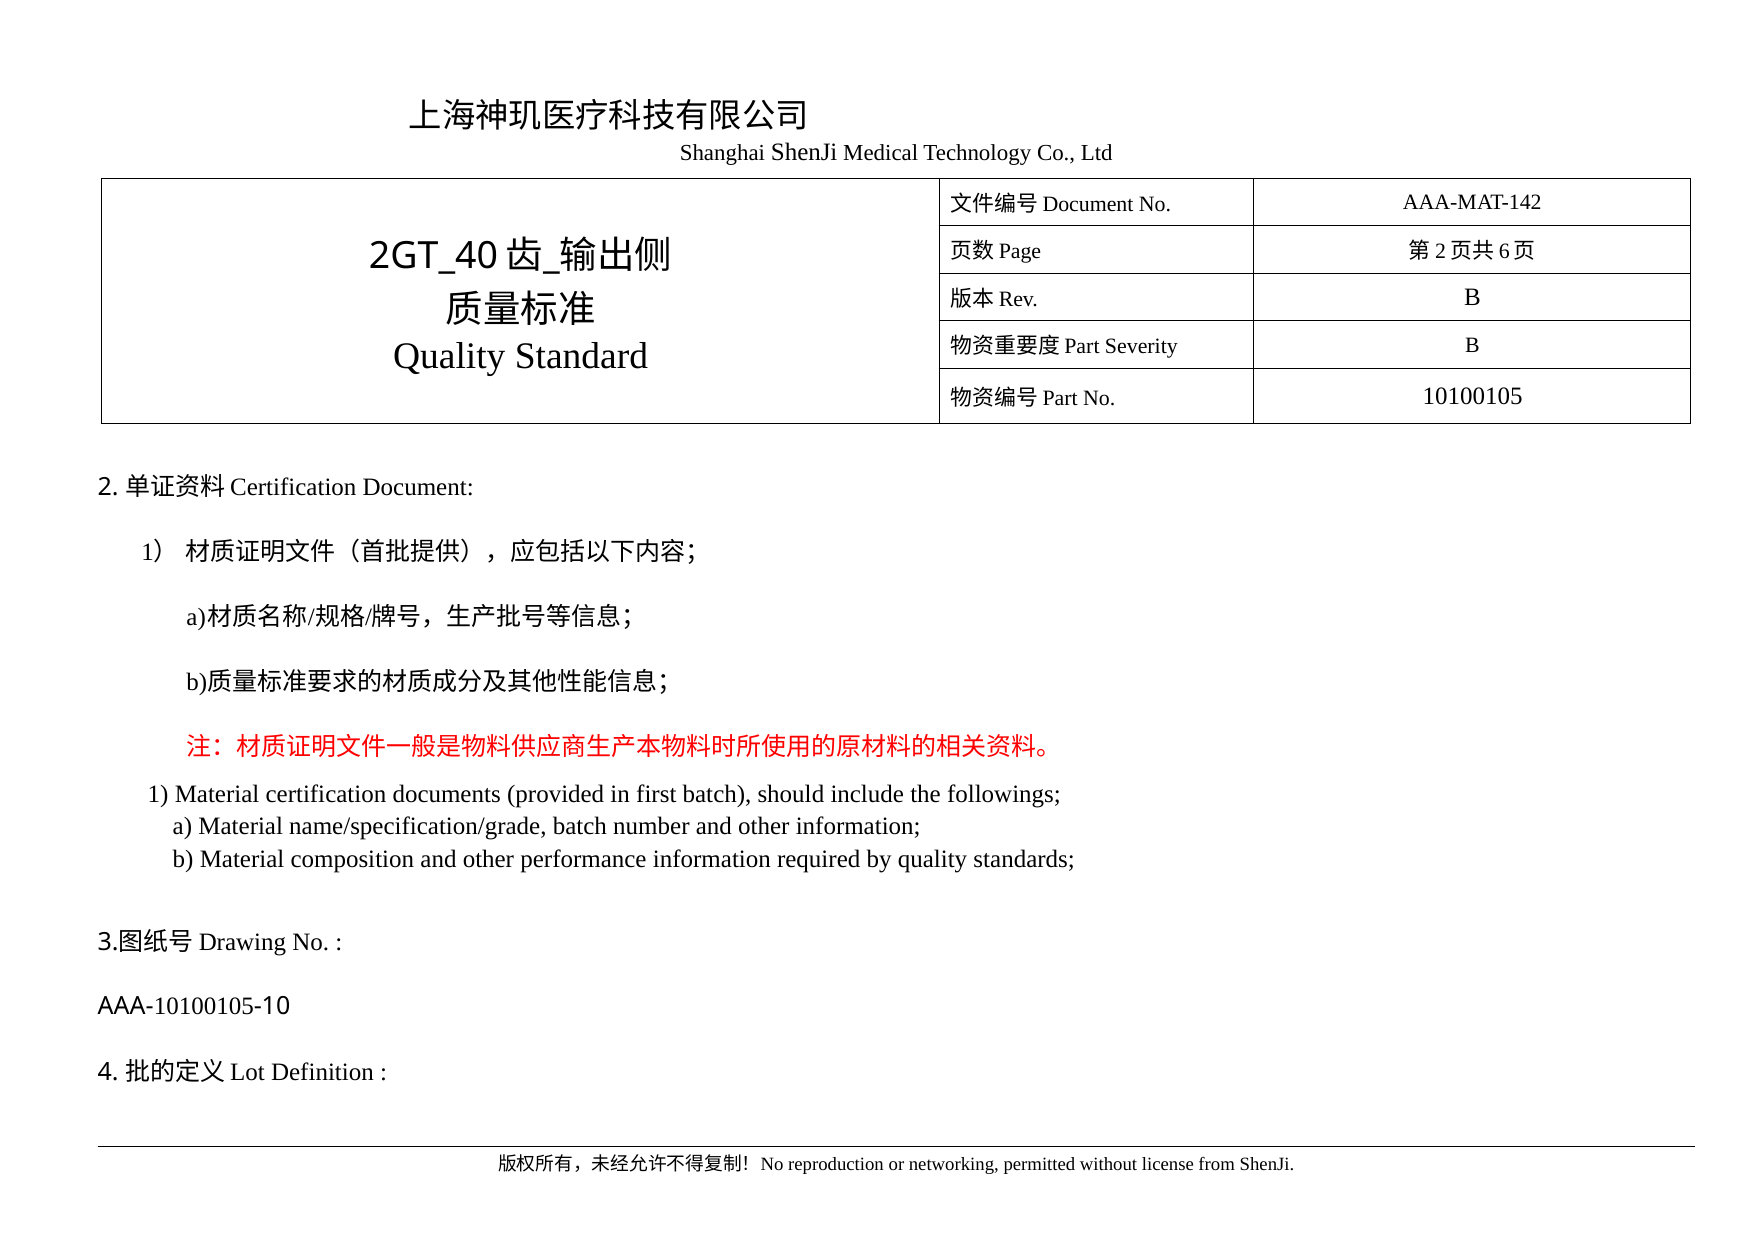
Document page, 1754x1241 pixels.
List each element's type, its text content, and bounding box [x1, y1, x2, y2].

text b) Material composition and other performance information required by quality standards; [97, 842, 1695, 874]
text 1) Material certification documents (provided in first batch), should include the followings; [97, 777, 1695, 809]
text 注：材质证明文件一般是物料供应商生产本物料时所使用的原材料的相关资料。 [186, 712, 1695, 777]
list 材质证明文件（首批提供），应包括以下内容； [141, 517, 1695, 582]
list 材质名称/规格/牌号，生产批号等信息； [186, 582, 1695, 647]
text 3.图纸号Drawing No. : [97, 907, 1695, 972]
text 4. 批的定义Lot Definition : [97, 1037, 1711, 1102]
list 质量标准要求的材质成分及其他性能信息； [186, 647, 1695, 712]
text a) Material name/specification/grade, batch number and other information; [97, 809, 1695, 842]
text AAA-10100105-10 [97, 972, 1711, 1037]
text 2. 单证资料Certification Document: [97, 452, 1693, 517]
